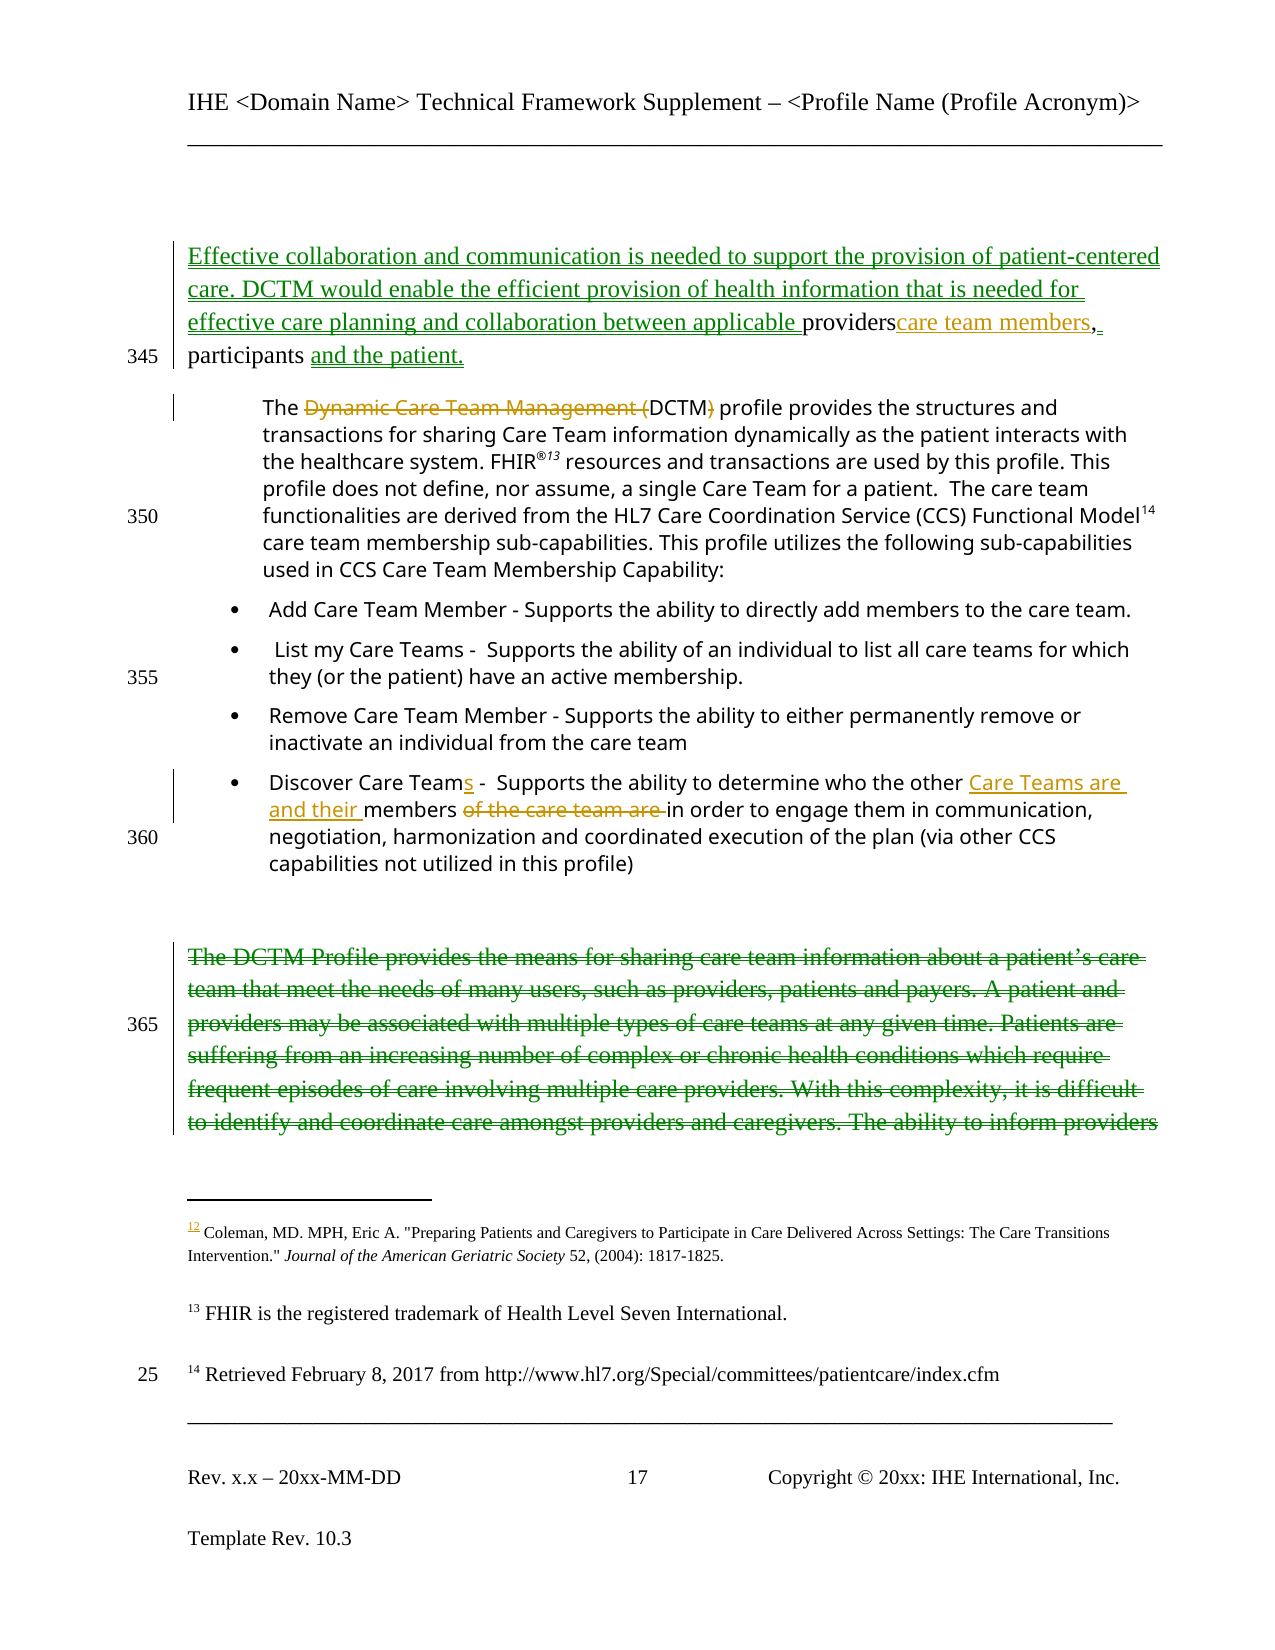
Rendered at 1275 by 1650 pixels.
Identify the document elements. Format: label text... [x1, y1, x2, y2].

list Add Care Team Member - Supports the ability to directly add members to the care team. [231, 596, 1162, 623]
list Discover Care Team - Supports the ability to determine who the other members in order to engage them in communication, negotiation, harmonization and coordinated execution of the plan (via other CCS capabilities not utilized in this profile) [231, 769, 1162, 877]
text The DCTM profile provides the structures and transactions for sharing Care Team information dynamically as the patient interacts with the healthcare system. FHIR® resources and transactions are used by this profile. This profile does not define, nor assume, a single Care Team for a patient. The care team functionalities are derived from the HL7 Care Coordination Service (CCS) Functional Model care team membership sub-capabilities. This profile utilizes the following sub-capabilities used in CCS Care Team Membership Capability: [262, 394, 1162, 583]
list Remove Care Team Member - Supports the ability to either permanently remove or inactivate an individual from the care team [231, 702, 1162, 756]
list List my Care Teams - Supports the ability of an individual to list all care teams for which they (or the patient) have an active membership. [231, 635, 1162, 689]
